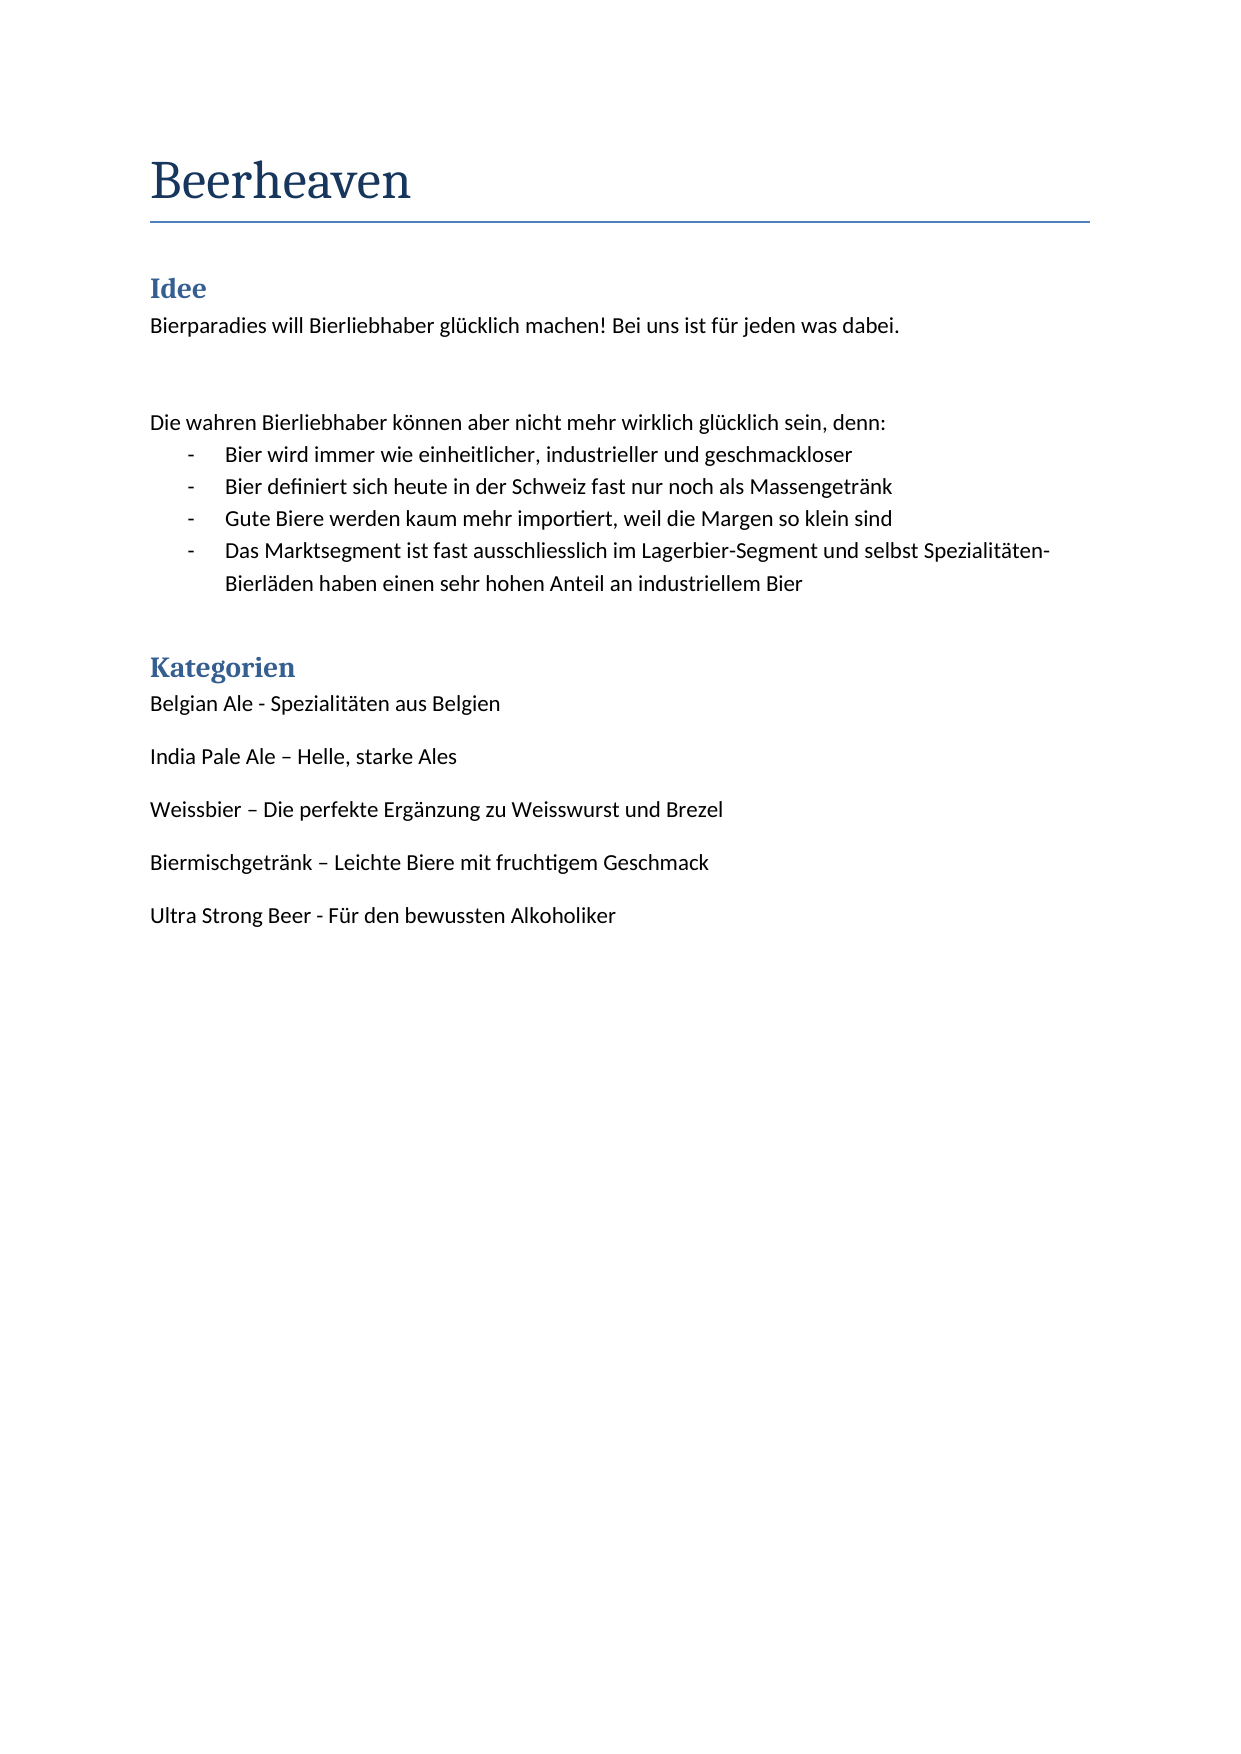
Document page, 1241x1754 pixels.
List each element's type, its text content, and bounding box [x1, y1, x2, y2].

subtitle Bier definiert sich heute in der Schweiz fast nur noch als Massengetränk [187, 472, 1090, 500]
text Biermischgetränk – Leichte Biere mit fruchtigem Geschmack [150, 848, 1090, 877]
text Weissbier – Die perfekte Ergänzung zu Weisswurst und Brezel [150, 796, 1090, 823]
subtitle Idee [150, 273, 1090, 306]
subtitle Die wahren Bierliebhaber können aber nicht mehr wirklich glücklich sein, denn: [150, 408, 1090, 436]
subtitle Das Marktsegment ist fast ausschliesslich im Lagerbier-Segment und selbst Spezialitäten-Bierläden haben einen sehr hohen Anteil an industriellem Bier [187, 537, 1090, 597]
subtitle Bierparadies will Bierliebhaber glücklich machen! Bei uns ist für jeden was dabei. [150, 311, 1090, 339]
subtitle Gute Biere werden kaum mehr importiert, weil die Margen so klein sind [187, 504, 1090, 532]
subtitle Bier wird immer wie einheitlicher, industrieller und geschmackloser [187, 440, 1090, 468]
text Belgian Ale - Spezialitäten aus Belgien [150, 689, 1090, 717]
subtitle Kategorien [150, 651, 1090, 684]
text India Pale Ale – Helle, starke Ales [150, 742, 1090, 771]
title Beerheaven [150, 150, 1090, 221]
text Ultra Strong Beer - Für den bewussten Alkoholiker [150, 902, 1090, 929]
